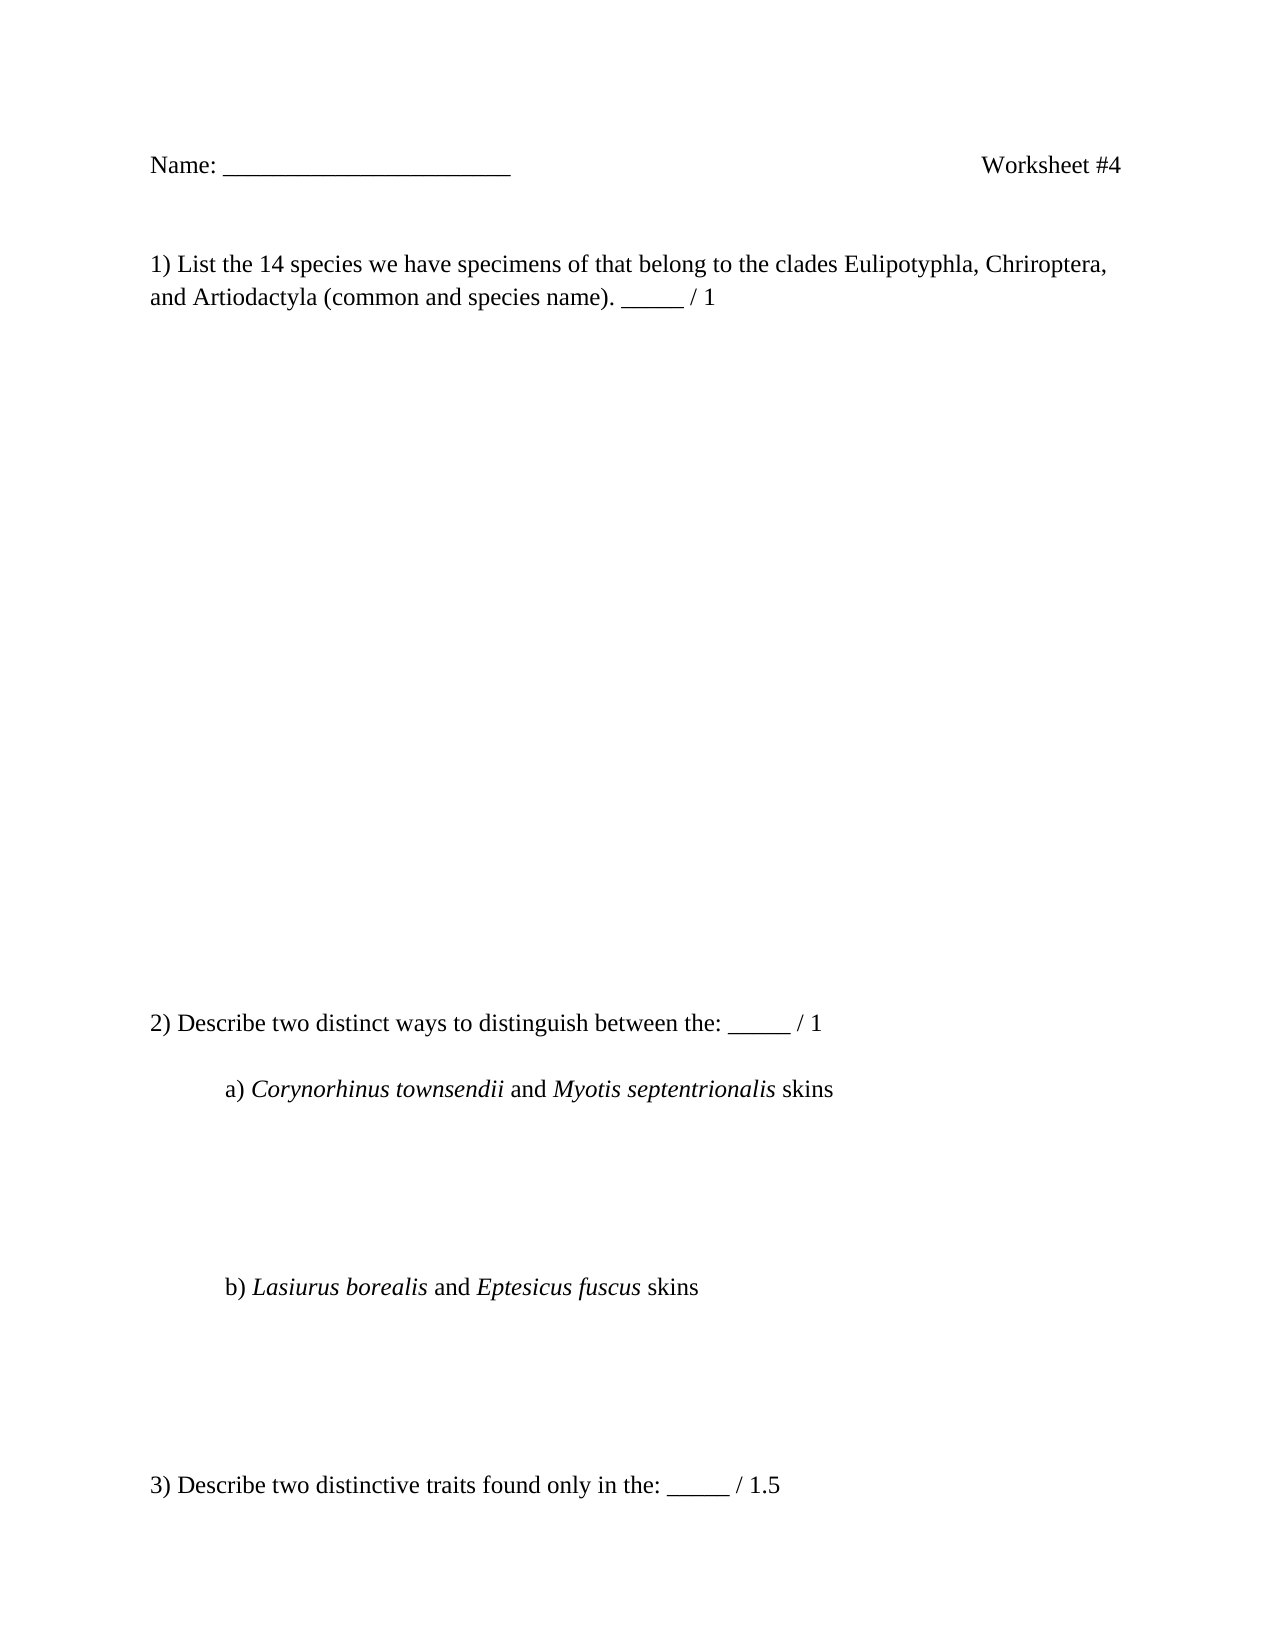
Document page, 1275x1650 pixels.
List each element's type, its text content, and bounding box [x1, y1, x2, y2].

text Name: _______________________ Worksheet #4 [150, 150, 1125, 179]
text a) Corynorhinus townsendii and Myotis septentrionalis skins [150, 1074, 1125, 1103]
text 3) Describe two distinctive traits found only in the: _____ / 1.5 [150, 1470, 1125, 1499]
text 1) List the 14 species we have specimens of that belong to the clades Eulipotyphla, Chriroptera, and Artiodactyla (common and species name). _____ / 1 [150, 249, 1125, 311]
text 2) Describe two distinct ways to distinguish between the: _____ / 1 [150, 1008, 1125, 1037]
text b) Lasiurus borealis and Eptesicus fuscus skins [150, 1272, 1125, 1301]
